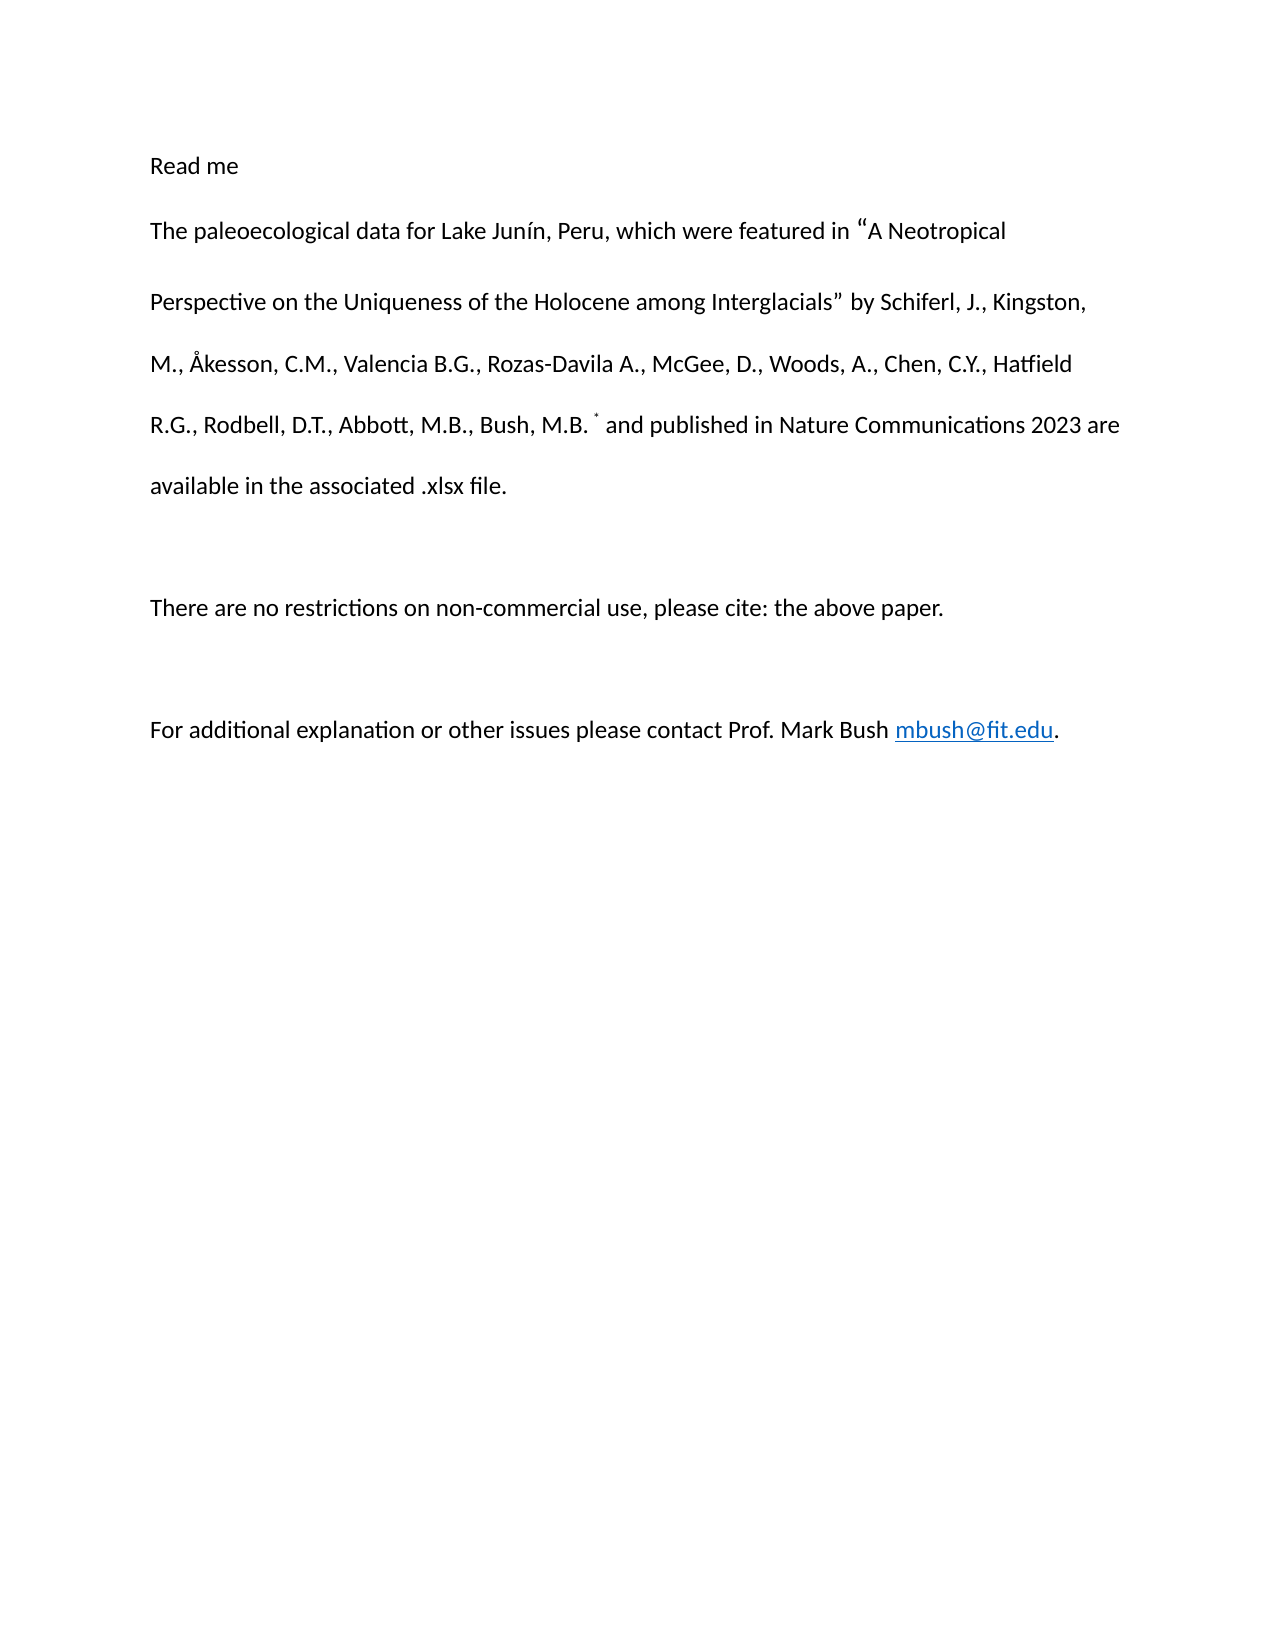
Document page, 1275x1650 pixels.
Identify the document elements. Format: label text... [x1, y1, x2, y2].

text For additional explanation or other issues please contact Prof. Mark Bush mbush@fit.edu. [150, 715, 1125, 745]
text The paleoecological data for Lake Junín, Peru, which were featured in “A Neotropical Perspective on the Uniqueness of the Holocene among Interglacials” by Schiferl, J., Kingston, M., Åkesson, C.M., Valencia B.G., Rozas-Davila A., McGee, D., Woods, A., Chen, C.Y., Hatfield R.G., Rodbell, D.T., Abbott, M.B., Bush, M.B. * and published in Nature Communications 2023 are available in the associated .xlsx file. [150, 211, 1125, 501]
text Read me [150, 150, 1125, 181]
text There are no restrictions on non-commercial use, please cite: the above paper. [150, 593, 1125, 623]
